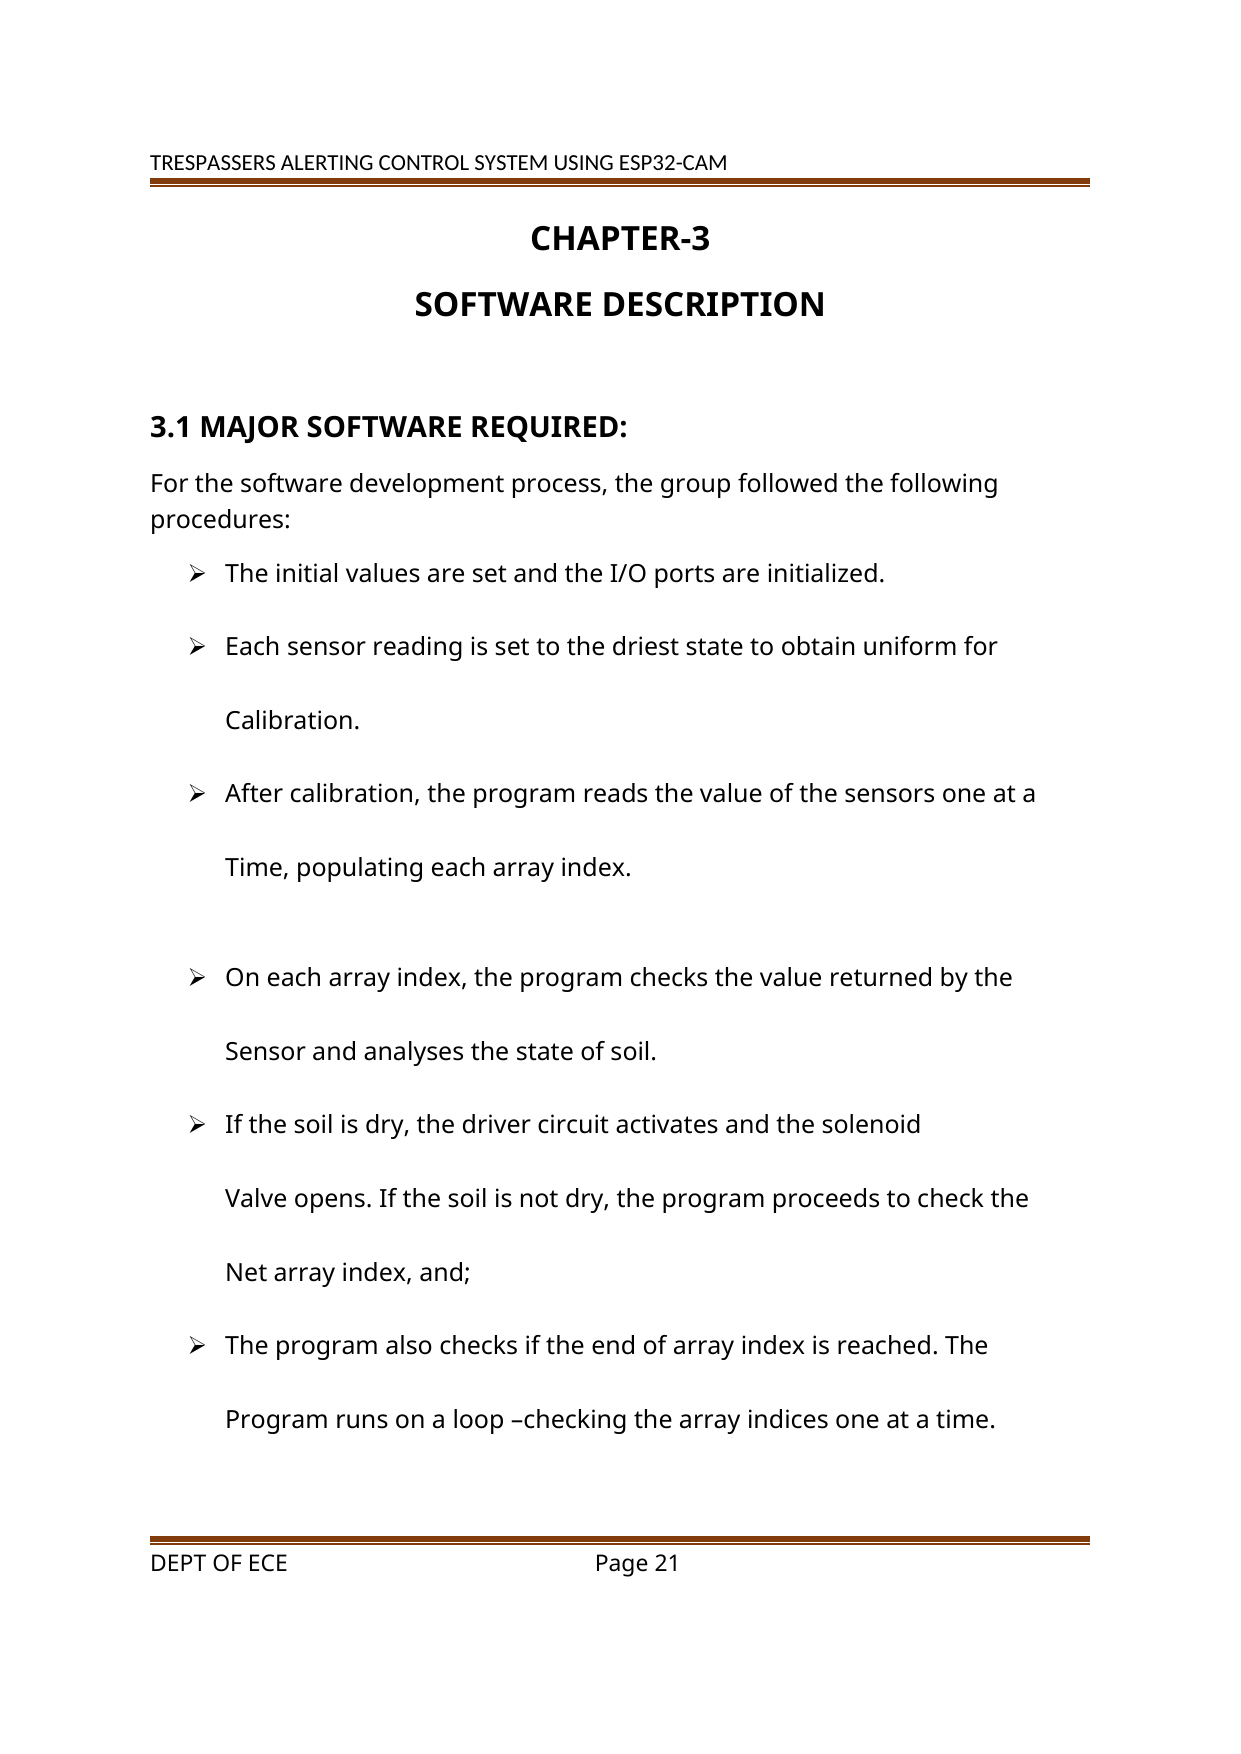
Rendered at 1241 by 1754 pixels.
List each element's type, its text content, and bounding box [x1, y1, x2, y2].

list If the soil is dry, the driver circuit activates and the solenoid [187, 1107, 1090, 1141]
list The program also checks if the end of array index is reached. The [187, 1328, 1090, 1362]
text For the software development process, the group followed the following procedures: [150, 465, 1090, 536]
list Net array index, and; [225, 1254, 1090, 1288]
list After calibration, the program reads the value of the sensors one at a [187, 776, 1090, 810]
list On each array index, the program checks the value returned by the [187, 960, 1090, 994]
list Each sensor reading is set to the driest state to obtain uniform for [187, 629, 1090, 663]
text CHAPTER-3 [150, 215, 1090, 261]
list Valve opens. If the soil is not dry, the program proceeds to check the [225, 1181, 1090, 1215]
list Sensor and analyses the state of soil. [225, 1033, 1090, 1068]
text SOFTWARE DESCRIPTION [150, 281, 1090, 326]
list Calibration. [225, 703, 1090, 737]
list Time, populating each array index. [225, 850, 1090, 884]
list The initial values are set and the I/O ports are initialized. [187, 556, 1090, 589]
text 3.1 MAJOR SOFTWARE REQUIRED: [150, 406, 1090, 446]
list Program runs on a loop –checking the array indices one at a time. [225, 1401, 1090, 1435]
